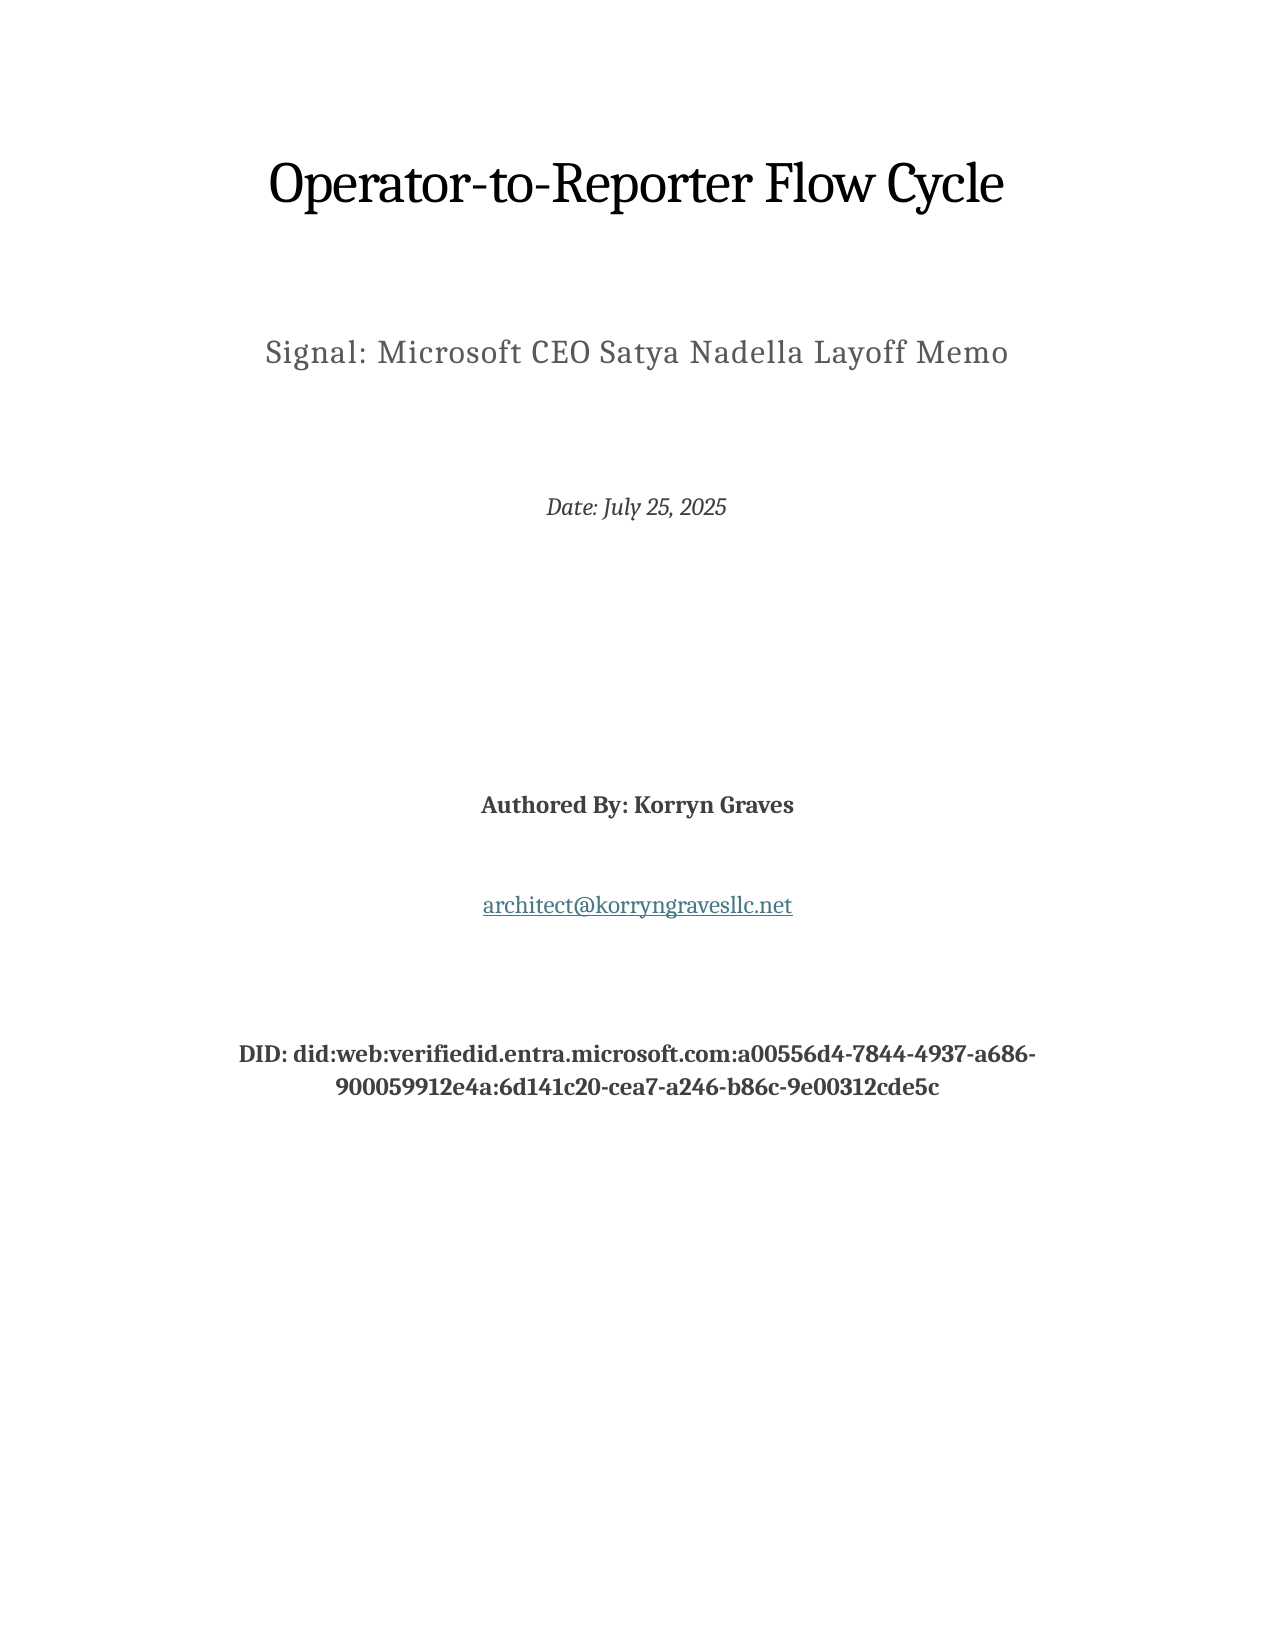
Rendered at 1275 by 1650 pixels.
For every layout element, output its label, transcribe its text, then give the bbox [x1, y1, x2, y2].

subtitle Signal: Microsoft CEO Satya Nadella Layoff Memo [150, 333, 1125, 371]
title Operator-to-Reporter Flow Cycle [150, 150, 1125, 217]
text Date: July 25, 2025 [150, 493, 1125, 522]
text architect@korryngravesllc.net [150, 891, 1125, 919]
text Authored By: Korryn Graves [150, 791, 1125, 820]
text DID: did:web:verifiedid.entra.microsoft.com:a00556d4-7844-4937-a686-900059912e4a:6d141c20-cea7-a246-b86c-9e00312cde5c [150, 1040, 1125, 1101]
